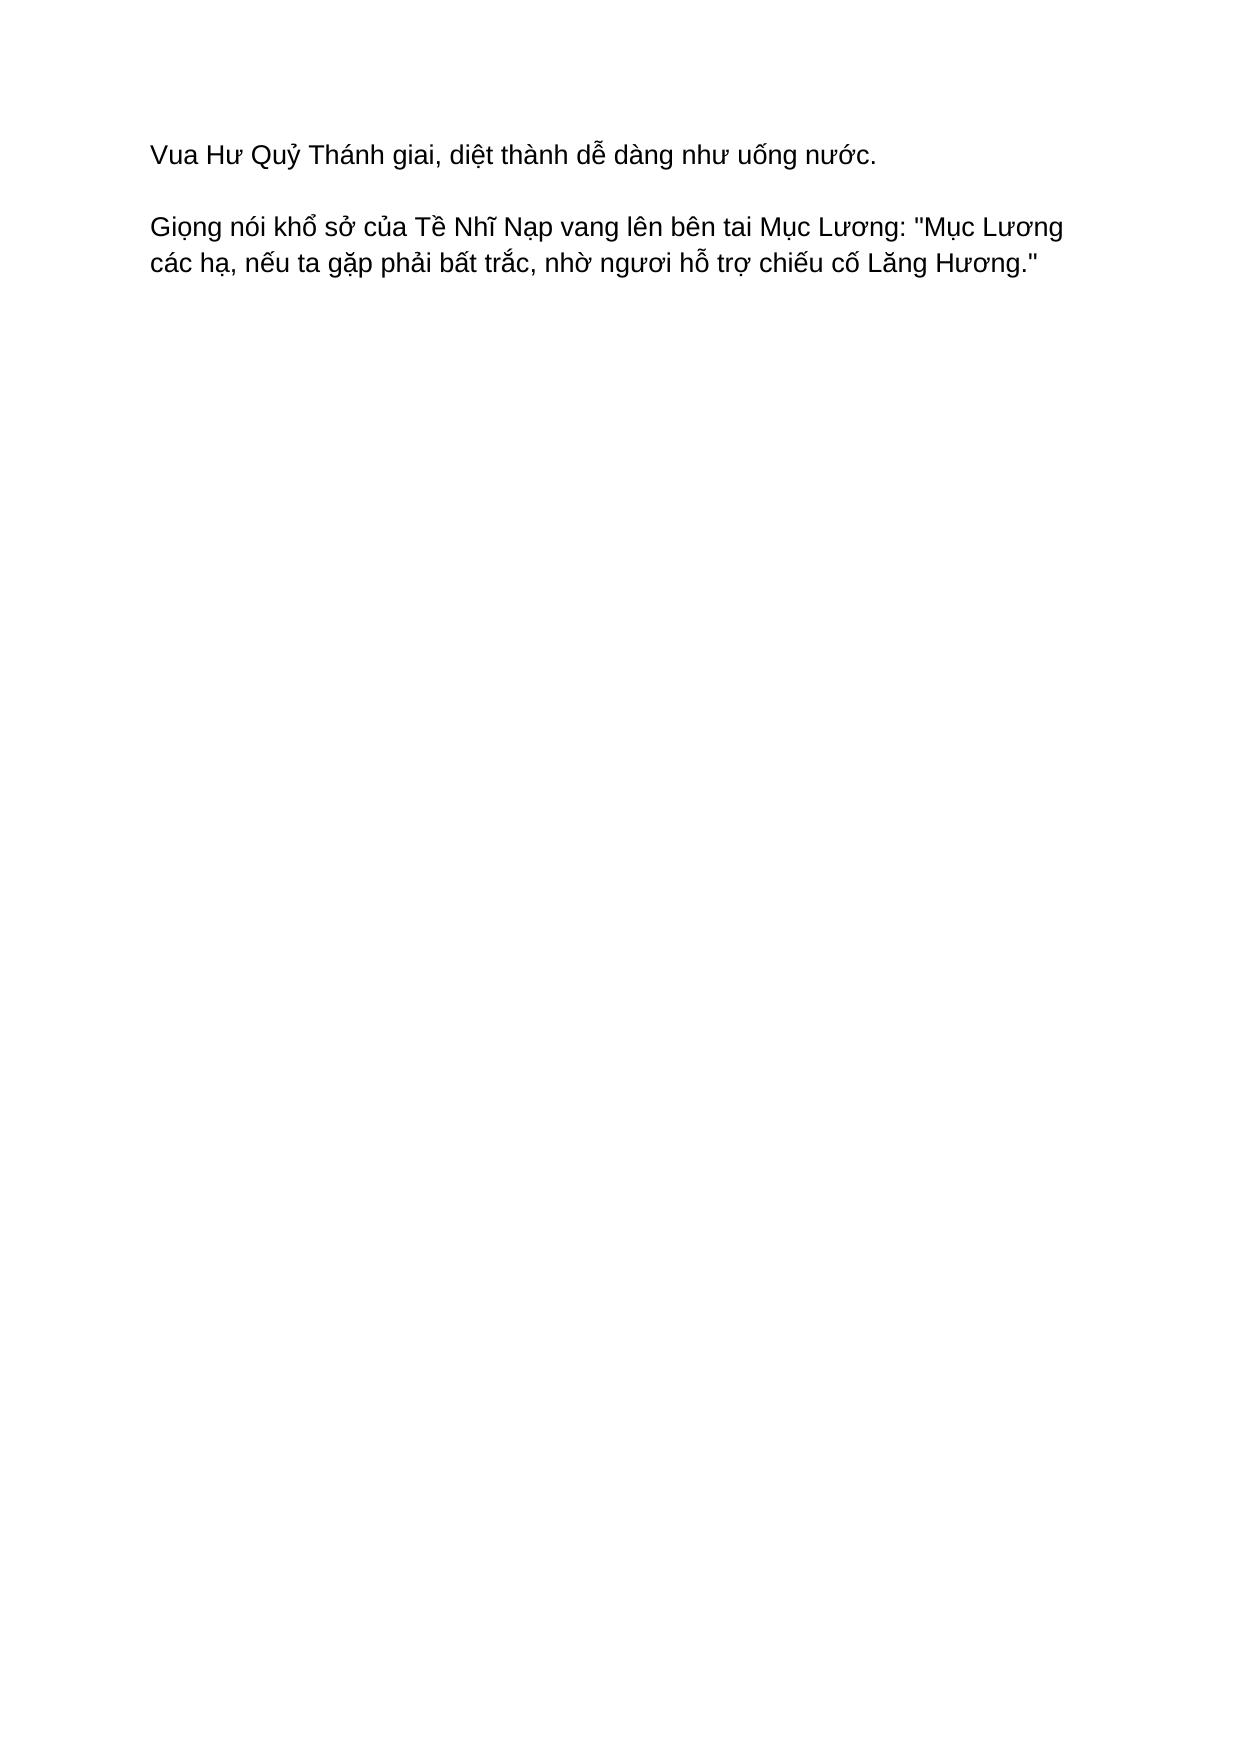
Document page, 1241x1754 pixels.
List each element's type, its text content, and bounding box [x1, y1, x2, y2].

text Vua Hư Quỷ Thánh giai, diệt thành dễ dàng như uống nước. [150, 139, 1090, 171]
text Giọng nói khổ sở của Tề Nhĩ Nạp vang lên bên tai Mục Lương: "Mục Lương các hạ, nếu ta gặp phải bất trắc, nhờ ngươi hỗ trợ chiếu cố Lăng Hương." [150, 211, 1090, 278]
